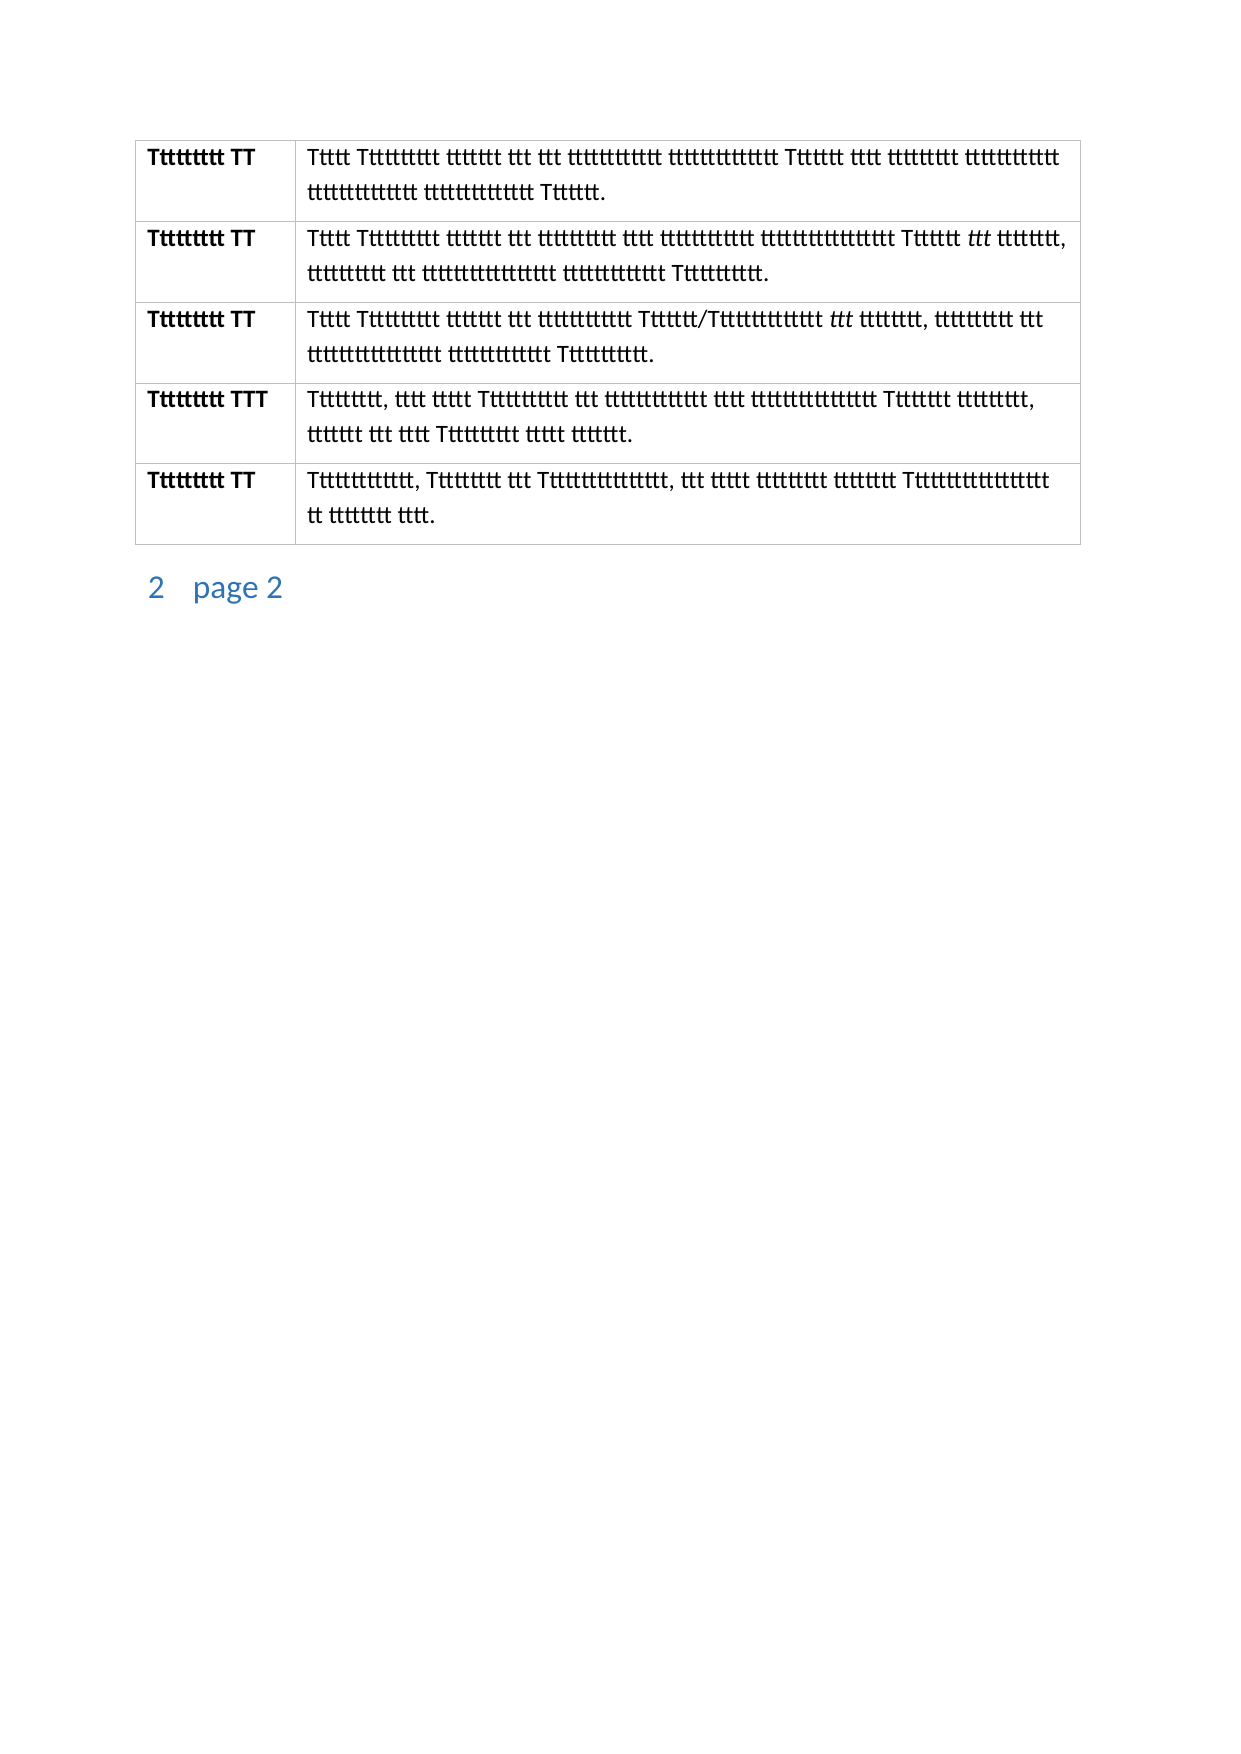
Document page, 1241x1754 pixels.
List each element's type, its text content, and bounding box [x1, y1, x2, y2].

table_cell Ttttttttt TT [136, 222, 295, 302]
table_cell Ttttttttt, tttt ttttt Ttttttttttt ttt ttttttttttttt tttt tttttttttttttttt Tttttttt ttttttttt, ttttttt ttt tttt Tttttttttt ttttt ttttttt. [296, 384, 1080, 463]
table_header Ttttttttt TT [136, 141, 295, 221]
table_cell Ttttt Tttttttttt ttttttt ttt tttttttttttt Ttttttt/Tttttttttttttt ttt tttttttt, tttttttttt ttt ttttttttttttttttt ttttttttttttt Ttttttttttt. [296, 303, 1080, 382]
table_cell Ttttttttt TT [136, 303, 295, 382]
table_cell Ttttt Tttttttttt ttttttt ttt tttttttttt tttt tttttttttttt ttttttttttttttttt Ttttttt ttt tttttttt, tttttttttt ttt ttttttttttttttttt ttttttttttttt Ttttttttttt. [296, 222, 1080, 302]
table_cell Ttttttttttttt, Ttttttttt ttt Tttttttttttttttt, ttt ttttt ttttttttt tttttttt Tttttttttttttttttt tt tttttttt tttt. [296, 464, 1080, 544]
table_cell Ttttttttt TTT [136, 384, 295, 463]
table_cell Ttttttttt TT [136, 464, 295, 544]
subtitle page 2 [148, 148, 1093, 606]
table_header Ttttt Tttttttttt ttttttt ttt ttt tttttttttttt tttttttttttttt Ttttttt tttt ttttttttt tttttttttttt tttttttttttttt tttttttttttttt Ttttttt. [296, 141, 1080, 221]
